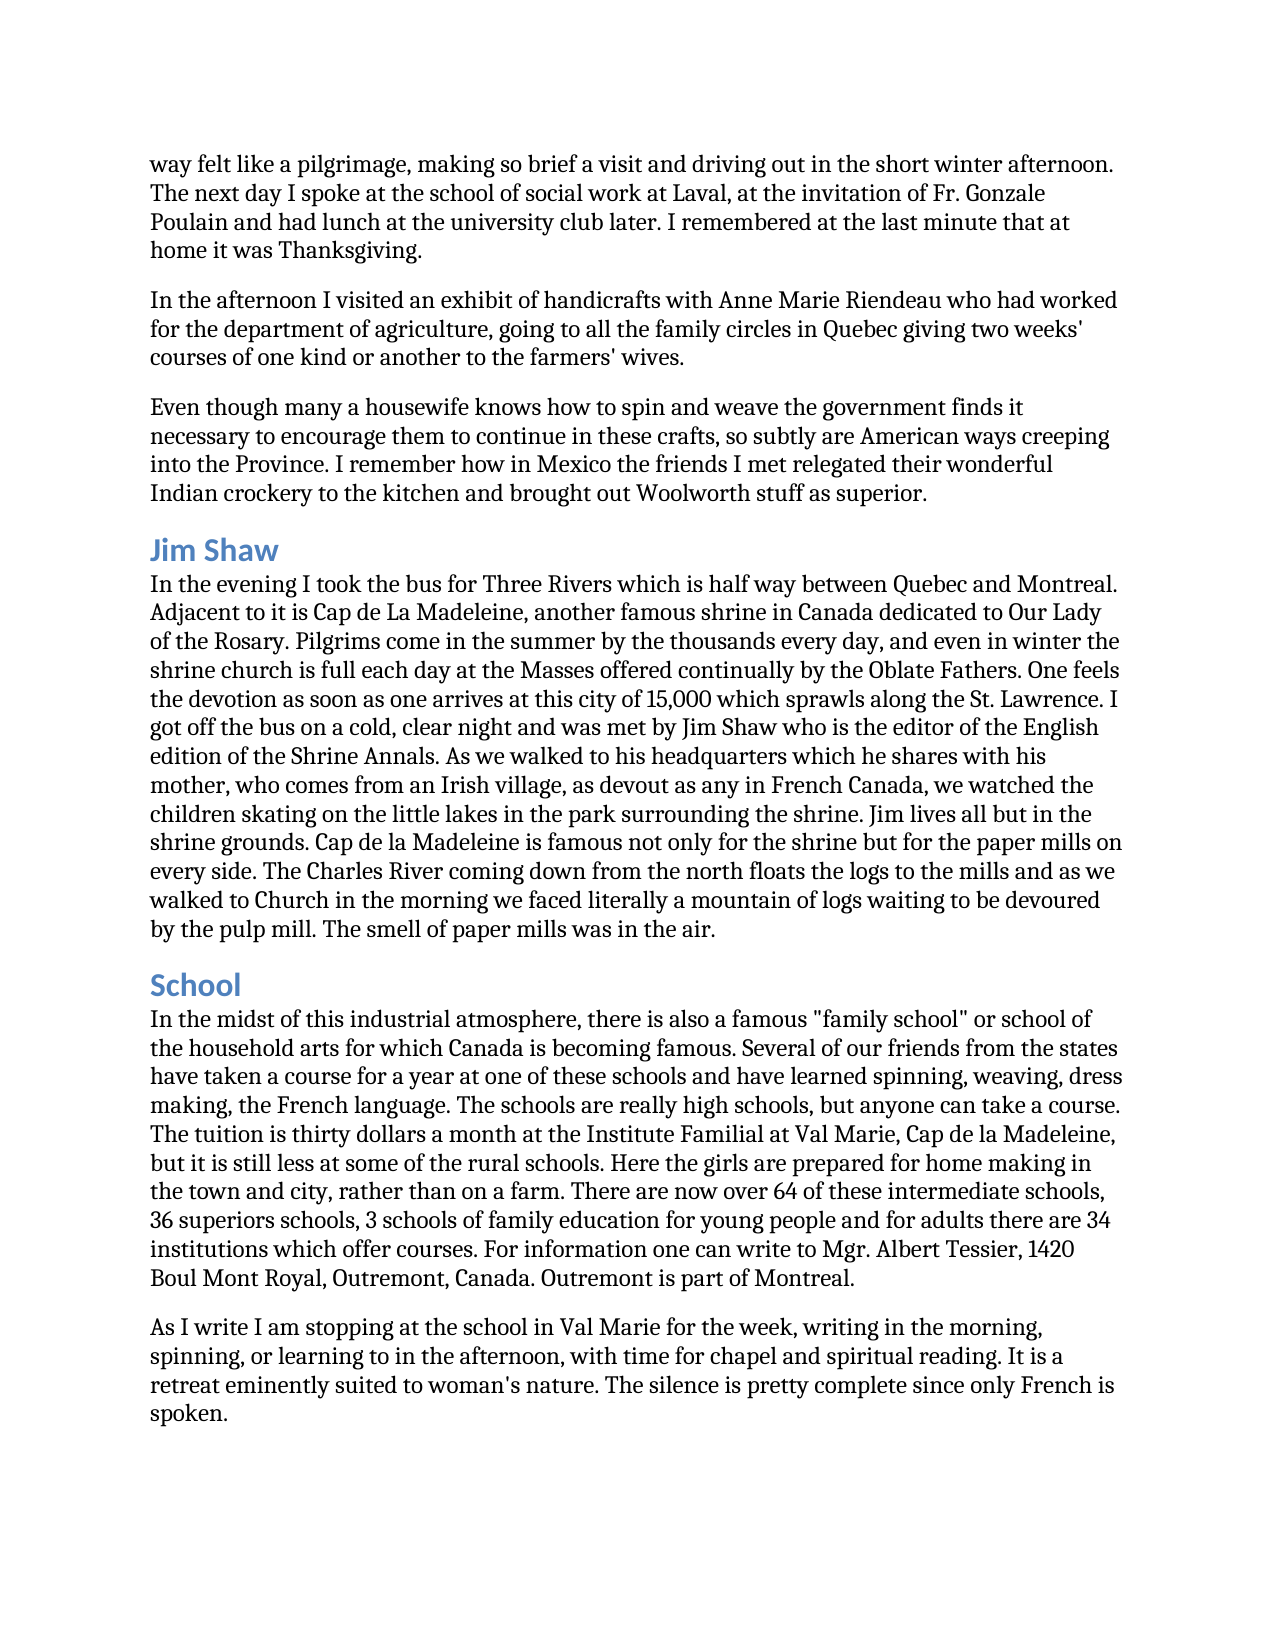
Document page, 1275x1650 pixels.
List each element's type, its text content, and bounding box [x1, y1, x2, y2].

text In the midst of this industrial atmosphere, there is also a famous "family school" or school of the household arts for which Canada is becoming famous. Several of our friends from the states have taken a course for a year at one of these schools and have learned spinning, weaving, dress making, the French language. The schools are really high schools, but anyone can take a course. The tuition is thirty dollars a month at the Institute Familial at Val Marie, Cap de la Madeleine, but it is still less at some of the rural schools. Here the girls are prepared for home making in the town and city, rather than on a farm. There are now over 64 of these intermediate schools, 36 superiors schools, 3 schools of family education for young people and for adults there are 34 institutions which offer courses. For information one can write to Mgr. Albert Tessier, 1420 Boul Mont Royal, Outremont, Canada. Outremont is part of Montreal. [150, 1005, 1125, 1292]
text In the evening I took the bus for Three Rivers which is half way between Quebec and Montreal. Adjacent to it is Cap de La Madeleine, another famous shrine in Canada dedicated to Our Lady of the Rosary. Pilgrims come in the summer by the thousands every day, and even in winter the shrine church is full each day at the Masses offered continually by the Oblate Fathers. One feels the devotion as soon as one arrives at this city of 15,000 which sprawls along the St. Lawrence. I got off the bus on a cold, clear night and was met by Jim Shaw who is the editor of the English edition of the Shrine Annals. As we walked to his headquarters which he shares with his mother, who comes from an Irish village, as devout as any in French Canada, we watched the children skating on the little lakes in the park surrounding the shrine. Jim lives all but in the shrine grounds. Cap de la Madeleine is famous not only for the shrine but for the paper mills on every side. The Charles River coming down from the north floats the logs to the mills and as we walked to Church in the morning we faced literally a mountain of logs waiting to be devoured by the pulp mill. The smell of paper mills was in the air. [150, 569, 1125, 943]
subtitle Jim Shaw [150, 529, 1125, 569]
text As I write I am stopping at the school in Val Marie for the week, writing in the morning, spinning, or learning to in the afternoon, with time for chapel and spiritual reading. It is a retreat eminently suited to woman's nature. The silence is pretty complete since only French is spoken. [150, 1313, 1125, 1428]
text Even though many a housewife knows how to spin and weave the government finds it necessary to encourage them to continue in these crafts, so subtly are American ways creeping into the Province. I remember how in Mexico the friends I met relegated their wonderful Indian crockery to the kitchen and brought out Woolworth stuff as superior. [150, 393, 1125, 508]
text In the afternoon I visited an exhibit of handicrafts with Anne Marie Riendeau who had worked for the department of agriculture, going to all the family circles in Quebec giving two weeks' courses of one kind or another to the farmers' wives. [150, 286, 1125, 372]
subtitle School [150, 964, 1125, 1005]
